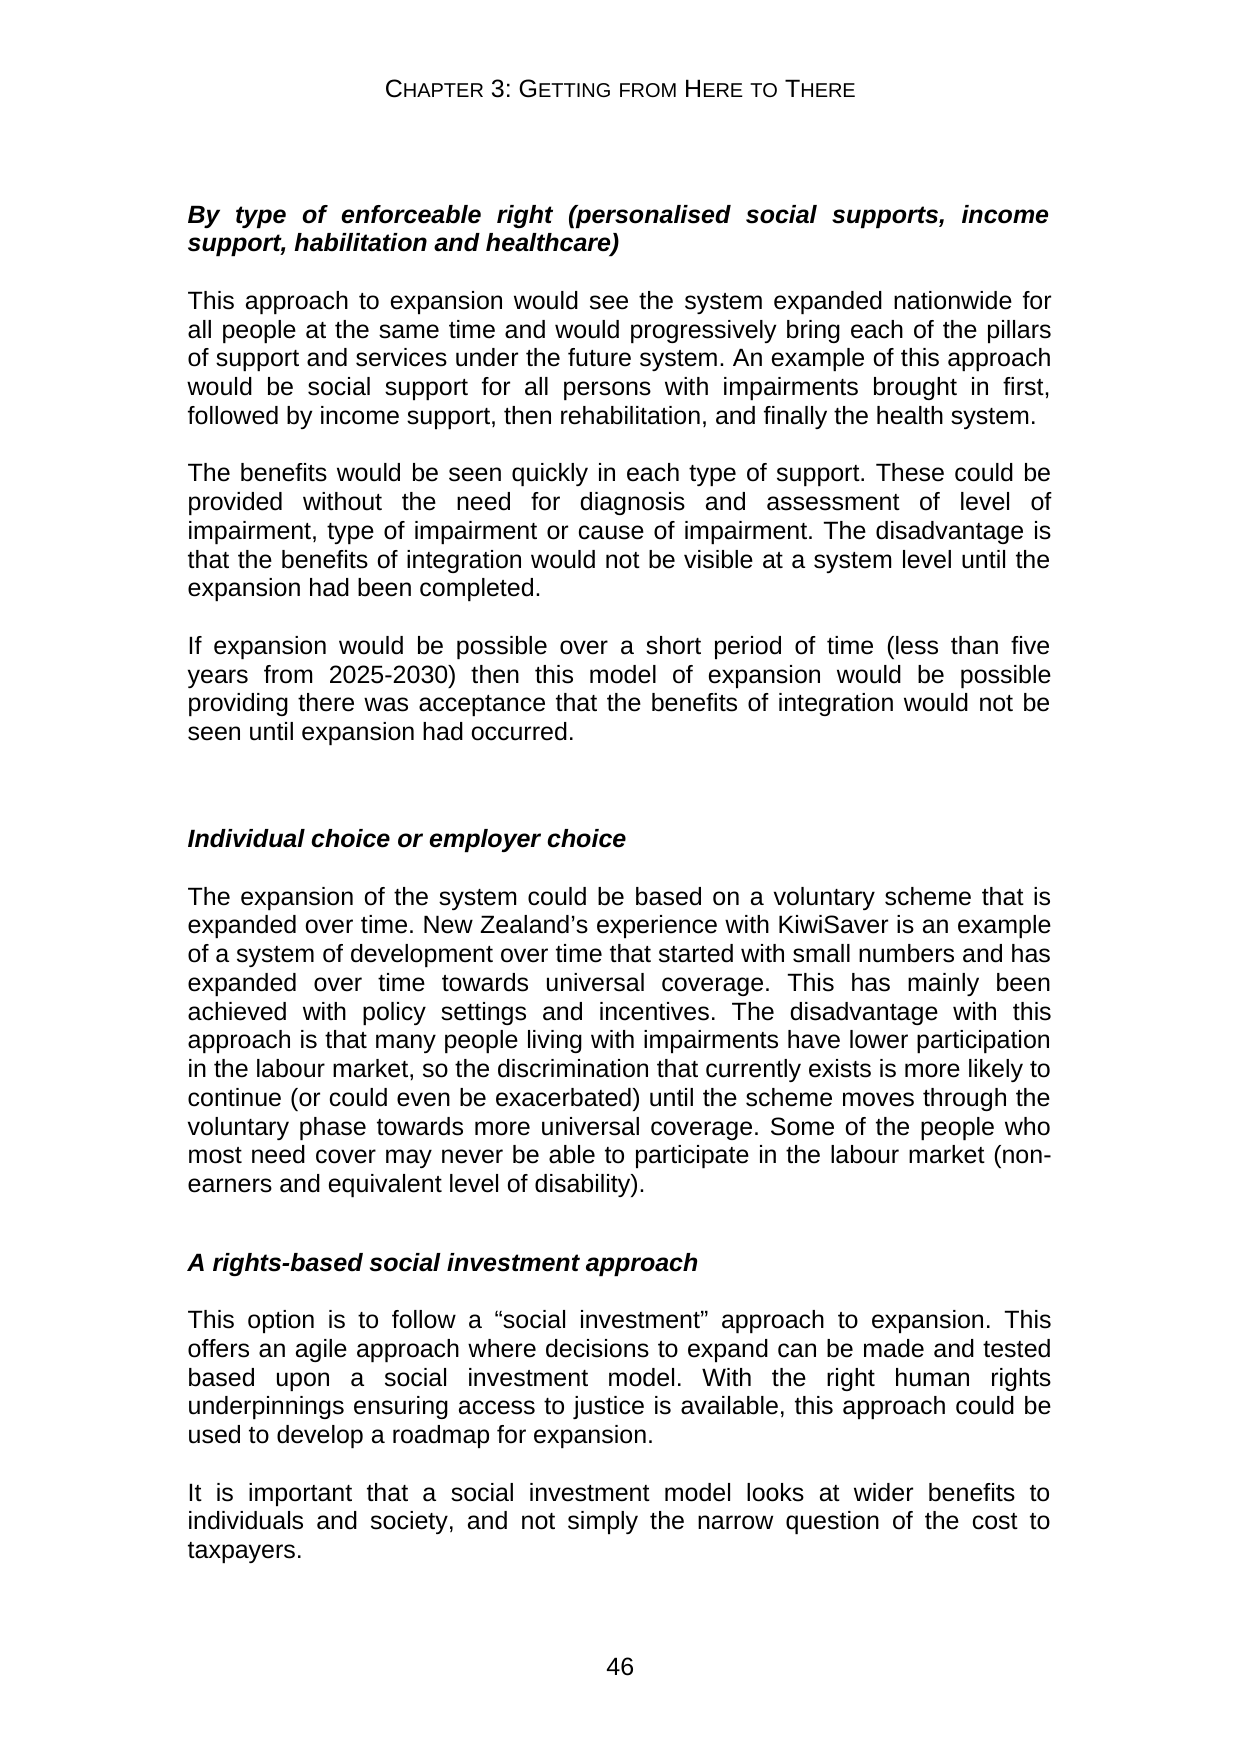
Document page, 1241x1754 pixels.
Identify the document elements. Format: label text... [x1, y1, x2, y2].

text This option is to follow a “social investment” approach to expansion. This offers an agile approach where decisions to expand can be made and tested based upon a social investment model. With the right human rights underpinnings ensuring access to justice is available, this approach could be used to develop a roadmap for expansion. [187, 1305, 1053, 1449]
text The expansion of the system could be based on a voluntary scheme that is expanded over time. New Zealand’s experience with KiwiSaver is an example of a system of development over time that started with small numbers and has expanded over time towards universal coverage. This has mainly been achieved with policy settings and incentives. The disadvantage with this approach is that many people living with impairments have lower participation in the labour market, so the discrimination that currently exists is more likely to continue (or could even be exacerbated) until the scheme moves through the voluntary phase towards more universal coverage. Some of the people who most need cover may never be able to participate in the labour market (non-earners and equivalent level of disability). [187, 882, 1053, 1198]
text This approach to expansion would see the system expanded nationwide for all people at the same time and would progressively bring each of the pillars of support and services under the future system. An example of this approach would be social support for all persons with impairments brought in first, followed by income support, then rehabilitation, and finally the health system. [187, 286, 1053, 429]
subtitle By type of enforceable right (personalised social supports, income support, habilitation and healthcare) [187, 199, 1053, 257]
text If expansion would be possible over a short period of time (less than five years from 2025-2030) then this model of expansion would be possible providing there was acceptance that the benefits of integration would not be seen until expansion had occurred. [187, 631, 1053, 746]
text It is important that a social investment model looks at wider benefits to individuals and society, and not simply the narrow question of the cost to taxpayers. [187, 1477, 1053, 1564]
subtitle Individual choice or employer choice [187, 824, 1053, 853]
text The benefits would be seen quickly in each type of support. These could be provided without the need for diagnosis and assessment of level of impairment, type of impairment or cause of impairment. The disadvantage is that the benefits of integration would not be visible at a system level until the expansion had been completed. [187, 458, 1053, 602]
subtitle A rights-based social investment approach [187, 1247, 1053, 1276]
